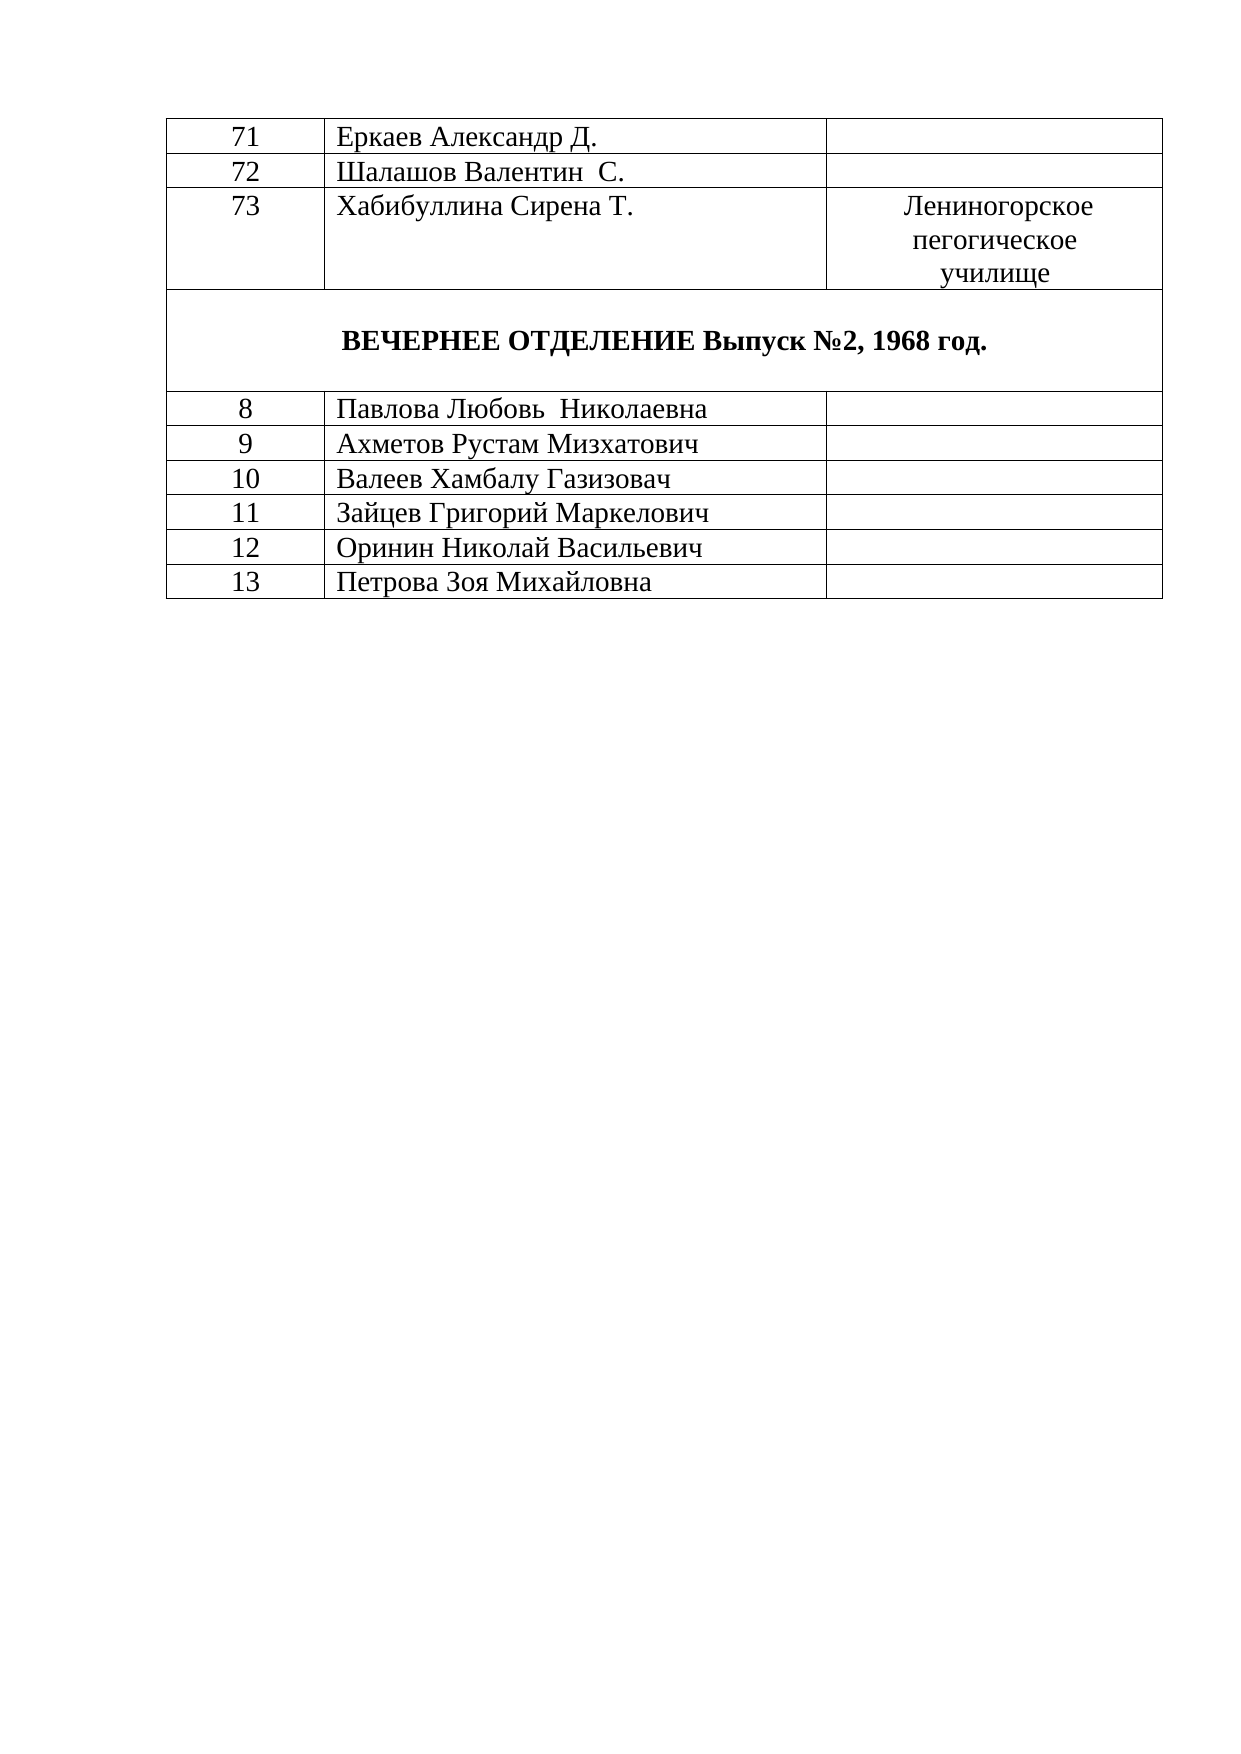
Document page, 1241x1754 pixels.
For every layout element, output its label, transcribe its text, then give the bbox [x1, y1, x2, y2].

table_cell Зайцев Григорий Маркелович [325, 495, 826, 529]
table_cell 73 [167, 188, 324, 289]
table_cell [827, 392, 1162, 425]
table_cell [827, 154, 1162, 187]
table_cell 8 [167, 392, 324, 425]
table_cell Петрова Зоя Михайловна [325, 565, 826, 598]
table_cell [827, 565, 1162, 598]
table_cell 12 [167, 530, 324, 563]
table_cell [827, 426, 1162, 460]
table_cell Еркаев Александр Д. [325, 119, 826, 153]
table_cell [827, 530, 1162, 563]
table_cell Ахметов Рустам Мизхатович [325, 426, 826, 460]
table_cell Лениногорское пегогическое училище [827, 188, 1162, 289]
table_cell ВЕЧЕРНЕЕ ОТДЕЛЕНИЕ Выпуск №2, 1968 год. [167, 290, 1162, 391]
table_cell 72 [167, 154, 324, 187]
table_cell Оринин Николай Васильевич [325, 530, 826, 563]
table_cell 71 [167, 119, 324, 153]
table_cell [827, 119, 1162, 153]
table_cell 10 [167, 461, 324, 494]
table_cell [827, 495, 1162, 529]
table_cell Шалашов Валентин С. [325, 154, 826, 187]
table_cell 11 [167, 495, 324, 529]
table_cell [827, 461, 1162, 494]
table_cell Павлова Любовь Николаевна [325, 392, 826, 425]
table_cell 9 [167, 426, 324, 460]
table_cell Хабибуллина Сирена Т. [325, 188, 826, 289]
table_cell 13 [167, 565, 324, 598]
table_cell Валеев Хамбалу Газизовач [325, 461, 826, 494]
